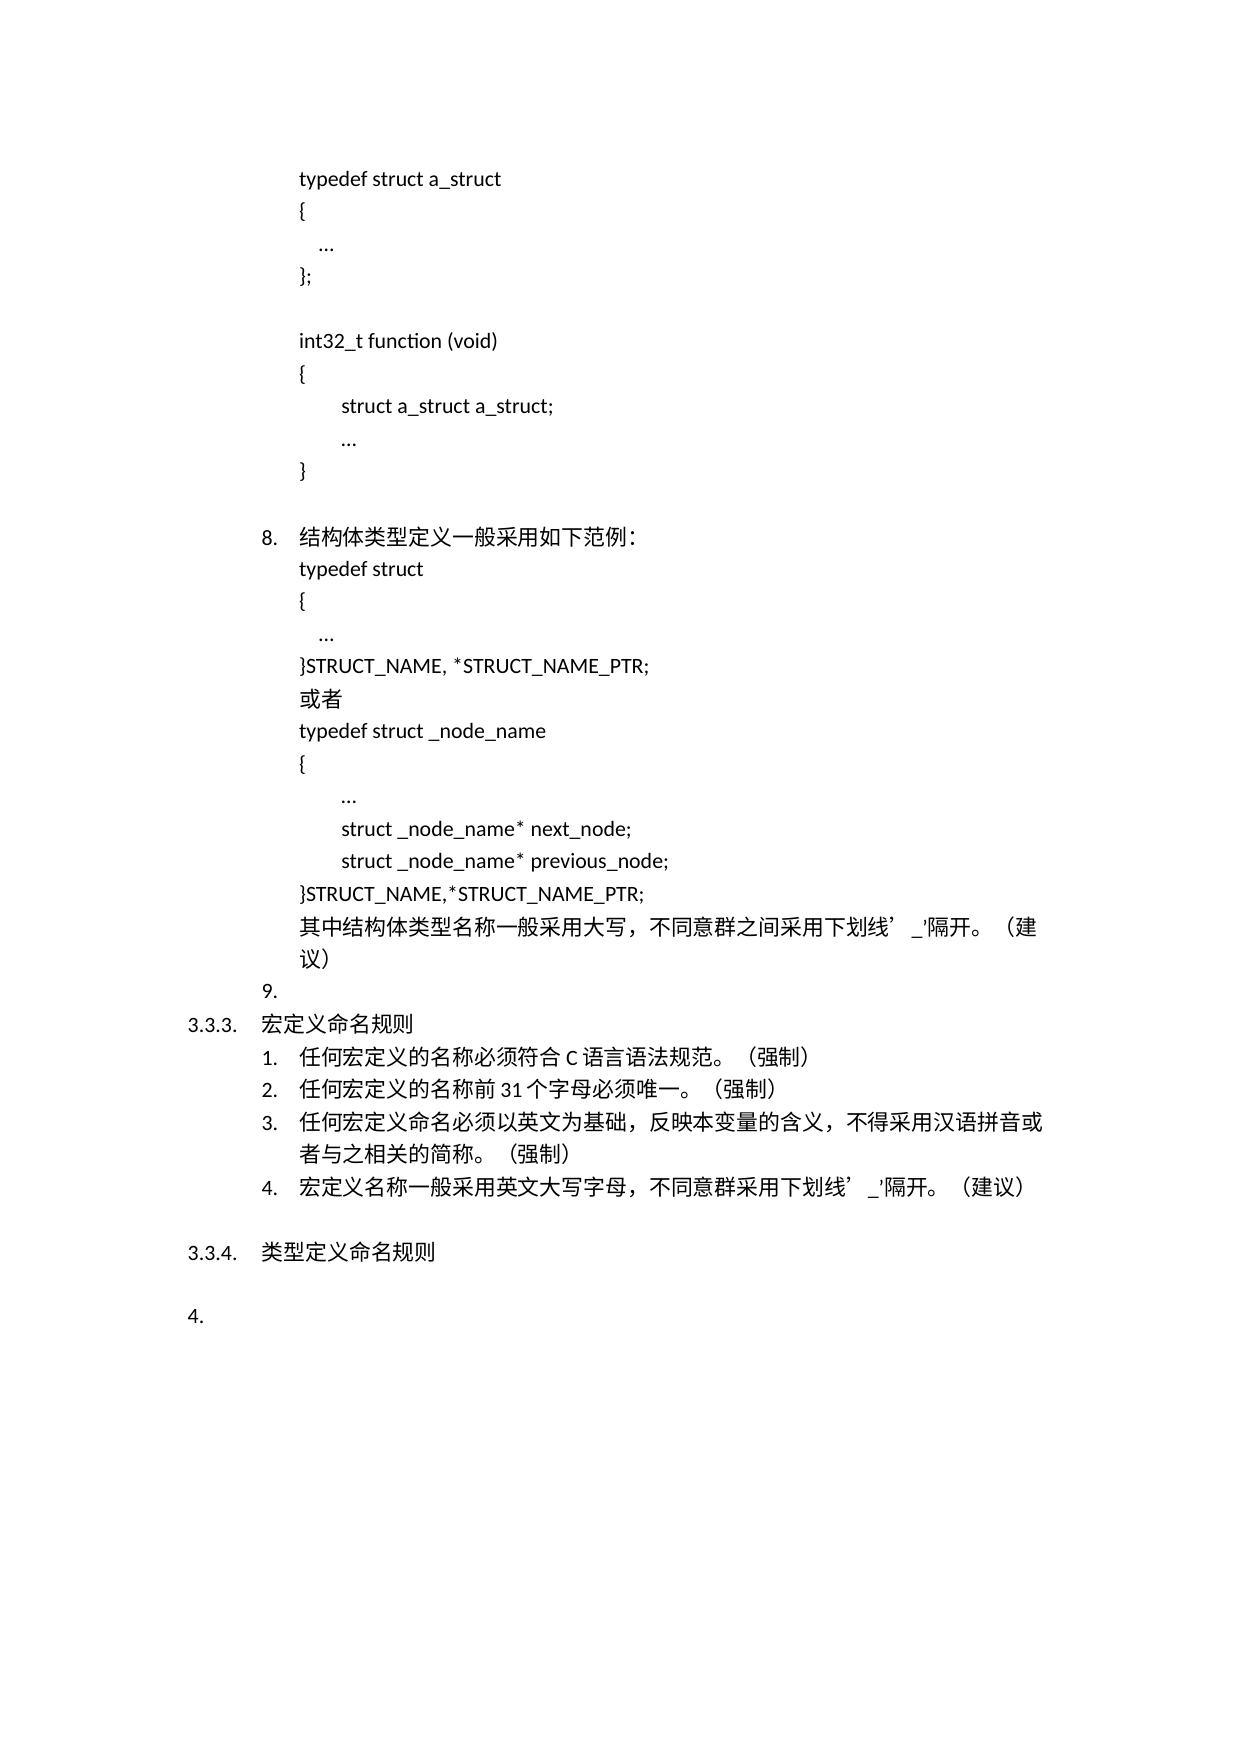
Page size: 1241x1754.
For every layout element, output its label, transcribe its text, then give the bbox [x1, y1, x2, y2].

list } [299, 454, 1053, 487]
list { [299, 584, 1053, 617]
list struct _node_name* previous_node; [299, 844, 1053, 877]
list { [299, 747, 1053, 779]
list struct a_struct a_struct; [299, 389, 1053, 422]
list 宏定义命名规则 [187, 1007, 1053, 1039]
list … [299, 779, 1053, 812]
list typedef struct _node_name [299, 714, 1053, 747]
list struct _node_name* next_node; [299, 812, 1053, 844]
list 任何宏定义命名必须以英文为基础，反映本变量的含义，不得采用汉语拼音或者与之相关的简称。（强制） [261, 1104, 1053, 1169]
list typedef struct a_struct [299, 162, 1053, 194]
list 或者 [299, 682, 1053, 714]
list 宏定义名称一般采用英文大写字母，不同意群采用下划线’_’隔开。（建议） [261, 1169, 1053, 1202]
list typedef struct [299, 552, 1053, 584]
list }; [299, 259, 1053, 292]
list int32_t function (void) [299, 324, 1053, 357]
list … [299, 422, 1053, 454]
list … [299, 617, 1053, 649]
list 类型定义命名规则 [187, 1234, 1053, 1267]
list }STRUCT_NAME, *STRUCT_NAME_PTR; [299, 649, 1053, 682]
list 任何宏定义的名称必须符合C语言语法规范。（强制） [261, 1039, 1053, 1072]
list { [299, 357, 1053, 389]
list 结构体类型定义一般采用如下范例： [261, 519, 1053, 552]
list 其中结构体类型名称一般采用大写，不同意群之间采用下划线’_’隔开。（建议） [299, 909, 1053, 974]
list { [299, 194, 1053, 227]
list }STRUCT_NAME,*STRUCT_NAME_PTR; [299, 877, 1053, 909]
list … [299, 227, 1053, 259]
list 任何宏定义的名称前31个字母必须唯一。（强制） [261, 1072, 1053, 1104]
